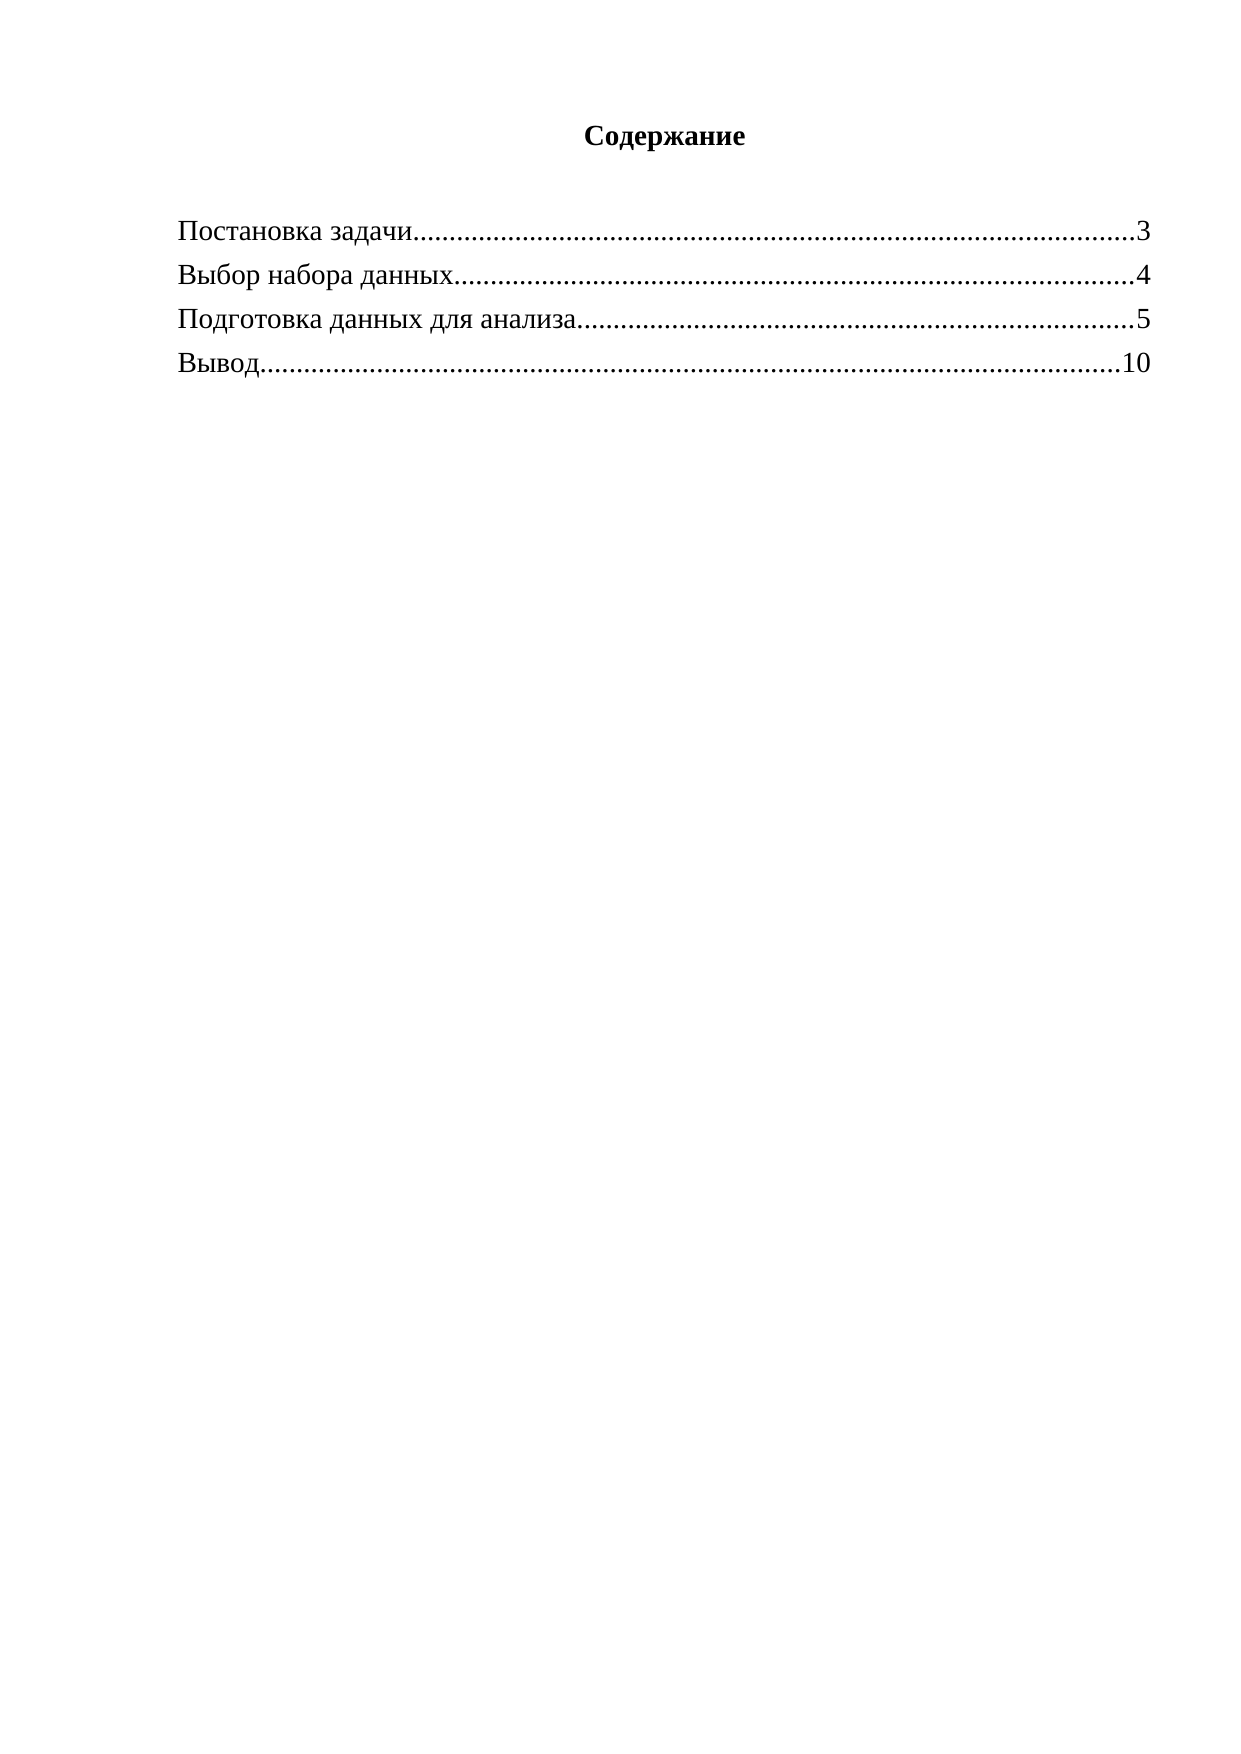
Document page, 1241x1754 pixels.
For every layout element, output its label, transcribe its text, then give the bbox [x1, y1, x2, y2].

text Содержание [177, 118, 1152, 152]
